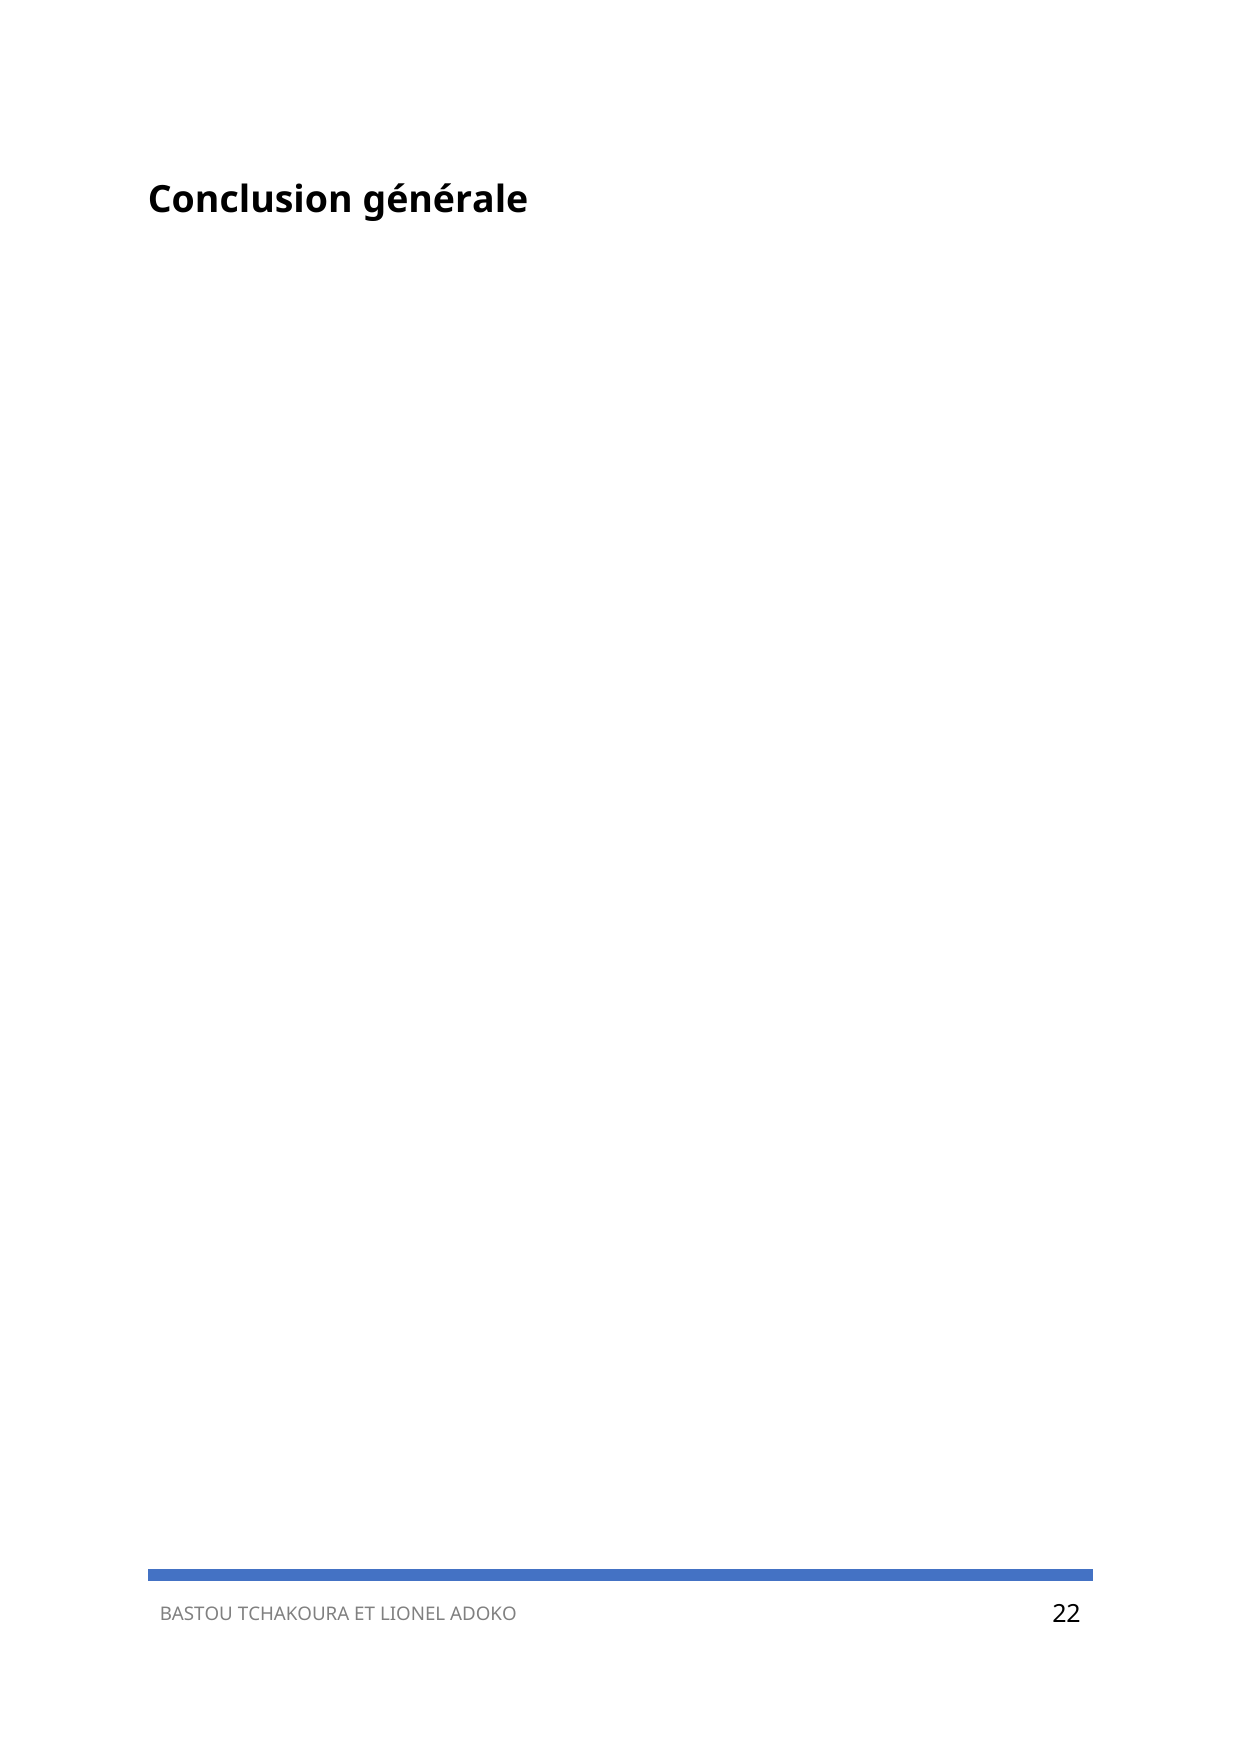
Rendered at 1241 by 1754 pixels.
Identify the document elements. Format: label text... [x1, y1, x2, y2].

subtitle Conclusion générale [148, 173, 1093, 224]
